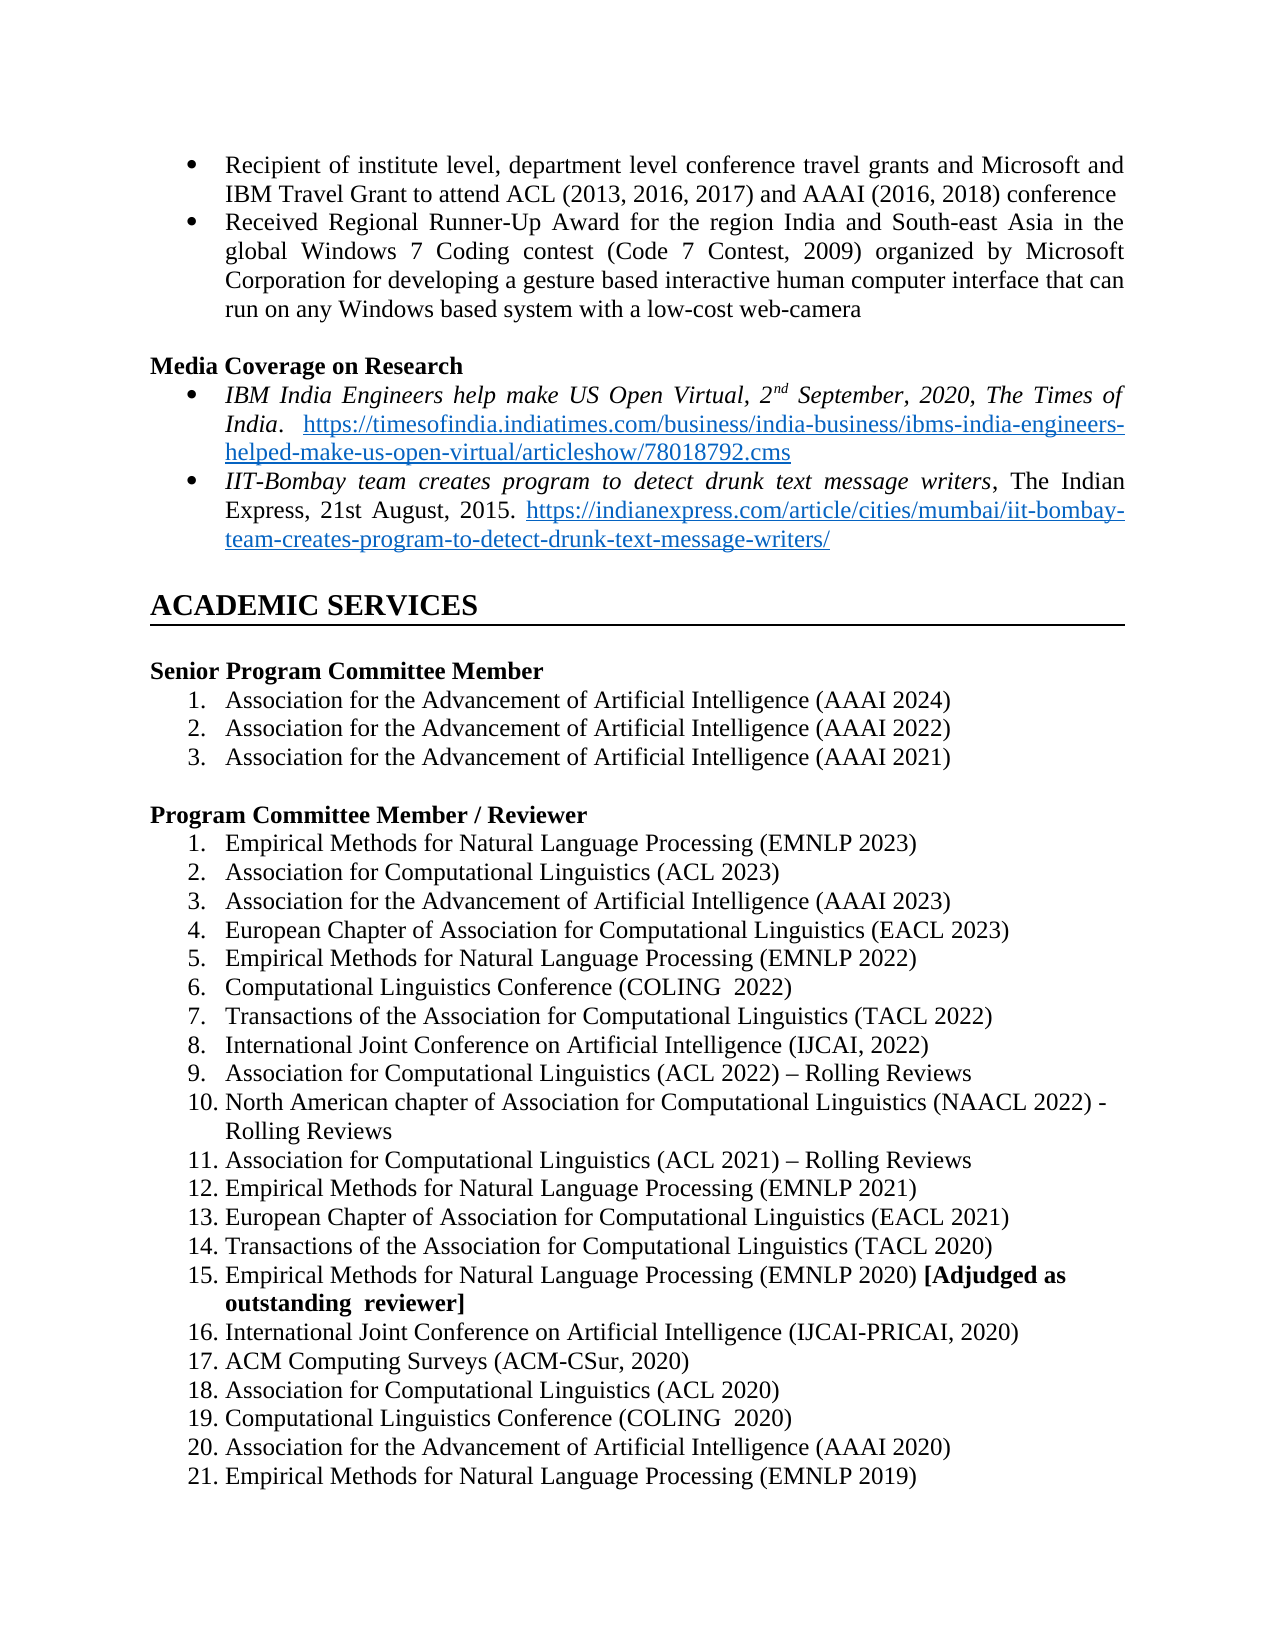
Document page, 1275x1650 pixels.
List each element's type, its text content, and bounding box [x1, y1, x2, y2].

list Transactions of the Association for Computational Linguistics (TACL 2020) [187, 1231, 1125, 1260]
list Association for Computational Linguistics (ACL 2021) – Rolling Reviews [187, 1145, 1125, 1173]
list Association for the Advancement of Artificial Intelligence (AAAI 2020) [187, 1432, 1125, 1461]
list ACM Computing Surveys (ACM-CSur, 2020) [187, 1346, 1125, 1375]
list Association for the Advancement of Artificial Intelligence (AAAI 2021) [187, 742, 1125, 771]
list Empirical Methods for Natural Language Processing (EMNLP 2019) [187, 1461, 1125, 1490]
list Empirical Methods for Natural Language Processing (EMNLP 2023) [187, 828, 1125, 857]
list Association for the Advancement of Artificial Intelligence (AAAI 2022) [187, 713, 1125, 742]
text Media Coverage on Research [150, 351, 1125, 380]
list Association for Computational Linguistics (ACL 2023) [187, 857, 1125, 886]
list European Chapter of Association for Computational Linguistics (EACL 2021) [187, 1202, 1125, 1231]
text Senior Program Committee Member [150, 656, 1125, 685]
text Program Committee Member / Reviewer [150, 800, 1125, 828]
list Transactions of the Association for Computational Linguistics (TACL 2022) [187, 1001, 1125, 1030]
list Association for Computational Linguistics (ACL 2022) – Rolling Reviews [187, 1058, 1125, 1087]
list Recipient of institute level, department level conference travel grants and Microsoft and IBM Travel Grant to attend ACL (2013, 2016, 2017) and AAAI (2016, 2018) conference [187, 150, 1125, 207]
list Association for the Advancement of Artificial Intelligence (AAAI 2023) [187, 886, 1125, 915]
list European Chapter of Association for Computational Linguistics (EACL 2023) [187, 915, 1125, 943]
list IIT-Bombay team creates program to detect drunk text message writers, The Indian Express, 21st August, 2015. https://indianexpress.com/article/cities/mumbai/iit-bombay-team-creates-program-to-detect-drunk-text-message-writers/ [187, 466, 1125, 552]
list Computational Linguistics Conference (COLING 2020) [187, 1403, 1125, 1432]
list Received Regional Runner-Up Award for the region India and South-east Asia in the global Windows 7 Coding contest (Code 7 Contest, 2009) organized by Microsoft Corporation for developing a gesture based interactive human computer interface that can run on any Windows based system with a low-cost web-camera [187, 207, 1125, 322]
list Association for Computational Linguistics (ACL 2020) [187, 1375, 1125, 1403]
list Empirical Methods for Natural Language Processing (EMNLP 2022) [187, 943, 1125, 972]
text ACADEMIC SERVICES [150, 587, 1125, 624]
list Association for the Advancement of Artificial Intelligence (AAAI 2024) [187, 685, 1125, 713]
list Empirical Methods for Natural Language Processing (EMNLP 2021) [187, 1173, 1125, 1202]
list Empirical Methods for Natural Language Processing (EMNLP 2020) [Adjudged as outstanding reviewer] [187, 1260, 1125, 1317]
list International Joint Conference on Artificial Intelligence (IJCAI-PRICAI, 2020) [187, 1317, 1125, 1346]
list Computational Linguistics Conference (COLING 2022) [187, 972, 1125, 1001]
list North American chapter of Association for Computational Linguistics (NAACL 2022) - Rolling Reviews [187, 1087, 1125, 1145]
list IBM India Engineers help make US Open Virtual, 2nd September, 2020, The Times of India. https://timesofindia.indiatimes.com/business/india-business/ibms-india-engineers-helped-make-us-open-virtual/articleshow/78018792.cms [187, 380, 1125, 466]
list International Joint Conference on Artificial Intelligence (IJCAI, 2022) [187, 1030, 1125, 1058]
